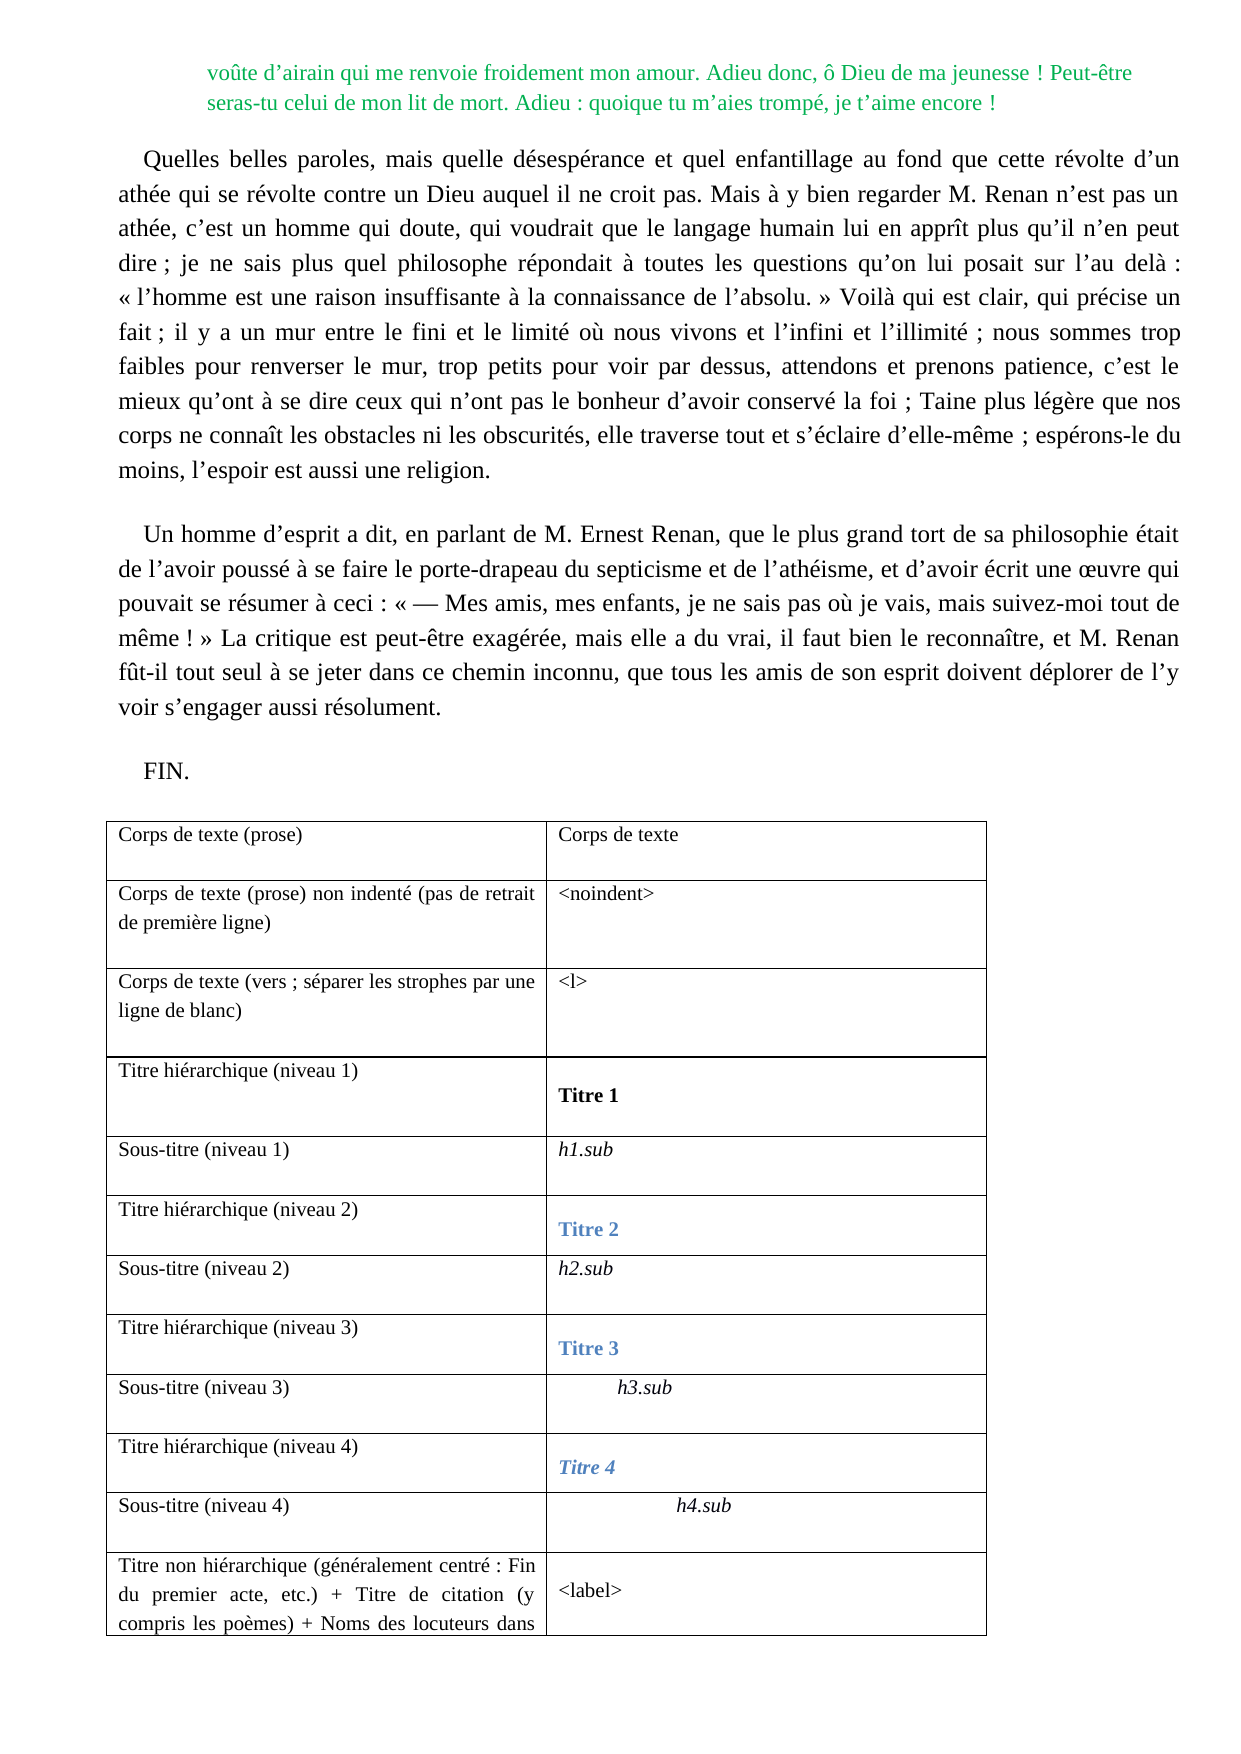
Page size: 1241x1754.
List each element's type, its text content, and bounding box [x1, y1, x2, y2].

table_cell Titre hiérarchique (niveau 2) [107, 1196, 546, 1255]
text Quelles belles paroles, mais quelle désespérance et quel enfantillage au fond que cette révolte d’un athée qui se révolte contre un Dieu auquel il ne croit pas. Mais à y bien regarder M. Renan n’est pas un athée, c’est un homme qui doute, qui voudrait que le langage humain lui en apprît plus qu’il n’en peut dire ; je ne sais plus quel philosophe répondait à toutes les questions qu’on lui posait sur l’au delà : « l’homme est une raison insuffisante à la connaissance de l’absolu. » Voilà qui est clair, qui précise un fait ; il y a un mur entre le fini et le limité où nous vivons et l’infini et l’illimité ; nous sommes trop faibles pour renverser le mur, trop petits pour voir par dessus, attendons et prenons patience, c’est le mieux qu’ont à se dire ceux qui n’ont pas le bonheur d’avoir conservé la foi ; Taine plus légère que nos corps ne connaît les obstacles ni les obscurités, elle traverse tout et s’éclaire d’elle-même ; espérons-le du moins, l’espoir est aussi une religion. [118, 144, 1181, 483]
table_cell Sous-titre (niveau 1) [107, 1137, 546, 1195]
text Un homme d’esprit a dit, en parlant de M. Ernest Renan, que le plus grand tort de sa philosophie était de l’avoir poussé à se faire le porte-drapeau du septicisme et de l’athéisme, et d’avoir écrit une œuvre qui pouvait se résumer à ceci : « — Mes amis, mes enfants, je ne sais pas où je vais, mais suivez-moi tout de même ! » La critique est peut-être exagérée, mais elle a du vrai, il faut bien le reconnaître, et M. Renan fût-il tout seul à se jeter dans ce chemin inconnu, que tous les amis de son esprit doivent déplorer de l’y voir s’engager aussi résolument. [118, 519, 1181, 720]
table_cell h3.sub [547, 1375, 986, 1433]
table_cell Titre 2 [547, 1196, 986, 1255]
table_cell h4.sub [547, 1493, 986, 1552]
table_cell Sous-titre (niveau 4) [107, 1493, 546, 1552]
table_cell Sous-titre (niveau 2) [107, 1256, 546, 1314]
table_cell <noindent> [547, 881, 986, 968]
table_cell Titre 3 [547, 1315, 986, 1373]
table_header Corps de texte (prose) [107, 822, 546, 880]
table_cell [107, 1553, 546, 1634]
table_cell h1.sub [547, 1137, 986, 1195]
text FIN. [118, 756, 1181, 785]
table_cell Corps de texte (vers ; séparer les strophes par une ligne de blanc) [107, 969, 546, 1056]
table_cell <label> [547, 1553, 986, 1634]
table_cell Titre 4 [547, 1434, 986, 1492]
table_cell Corps de texte (prose) non indenté (pas de retrait de première ligne) [107, 881, 546, 968]
table_cell <l> [547, 969, 986, 1056]
table_cell Titre 1 [547, 1058, 986, 1136]
table_cell Titre hiérarchique (niveau 4) [107, 1434, 546, 1492]
table_cell Sous-titre (niveau 3) [107, 1375, 546, 1433]
table_cell h2.sub [547, 1256, 986, 1314]
table_header Corps de texte [547, 822, 986, 880]
table_cell Titre hiérarchique (niveau 3) [107, 1315, 546, 1373]
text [207, 59, 1181, 116]
table_cell Titre hiérarchique (niveau 1) [107, 1058, 546, 1136]
